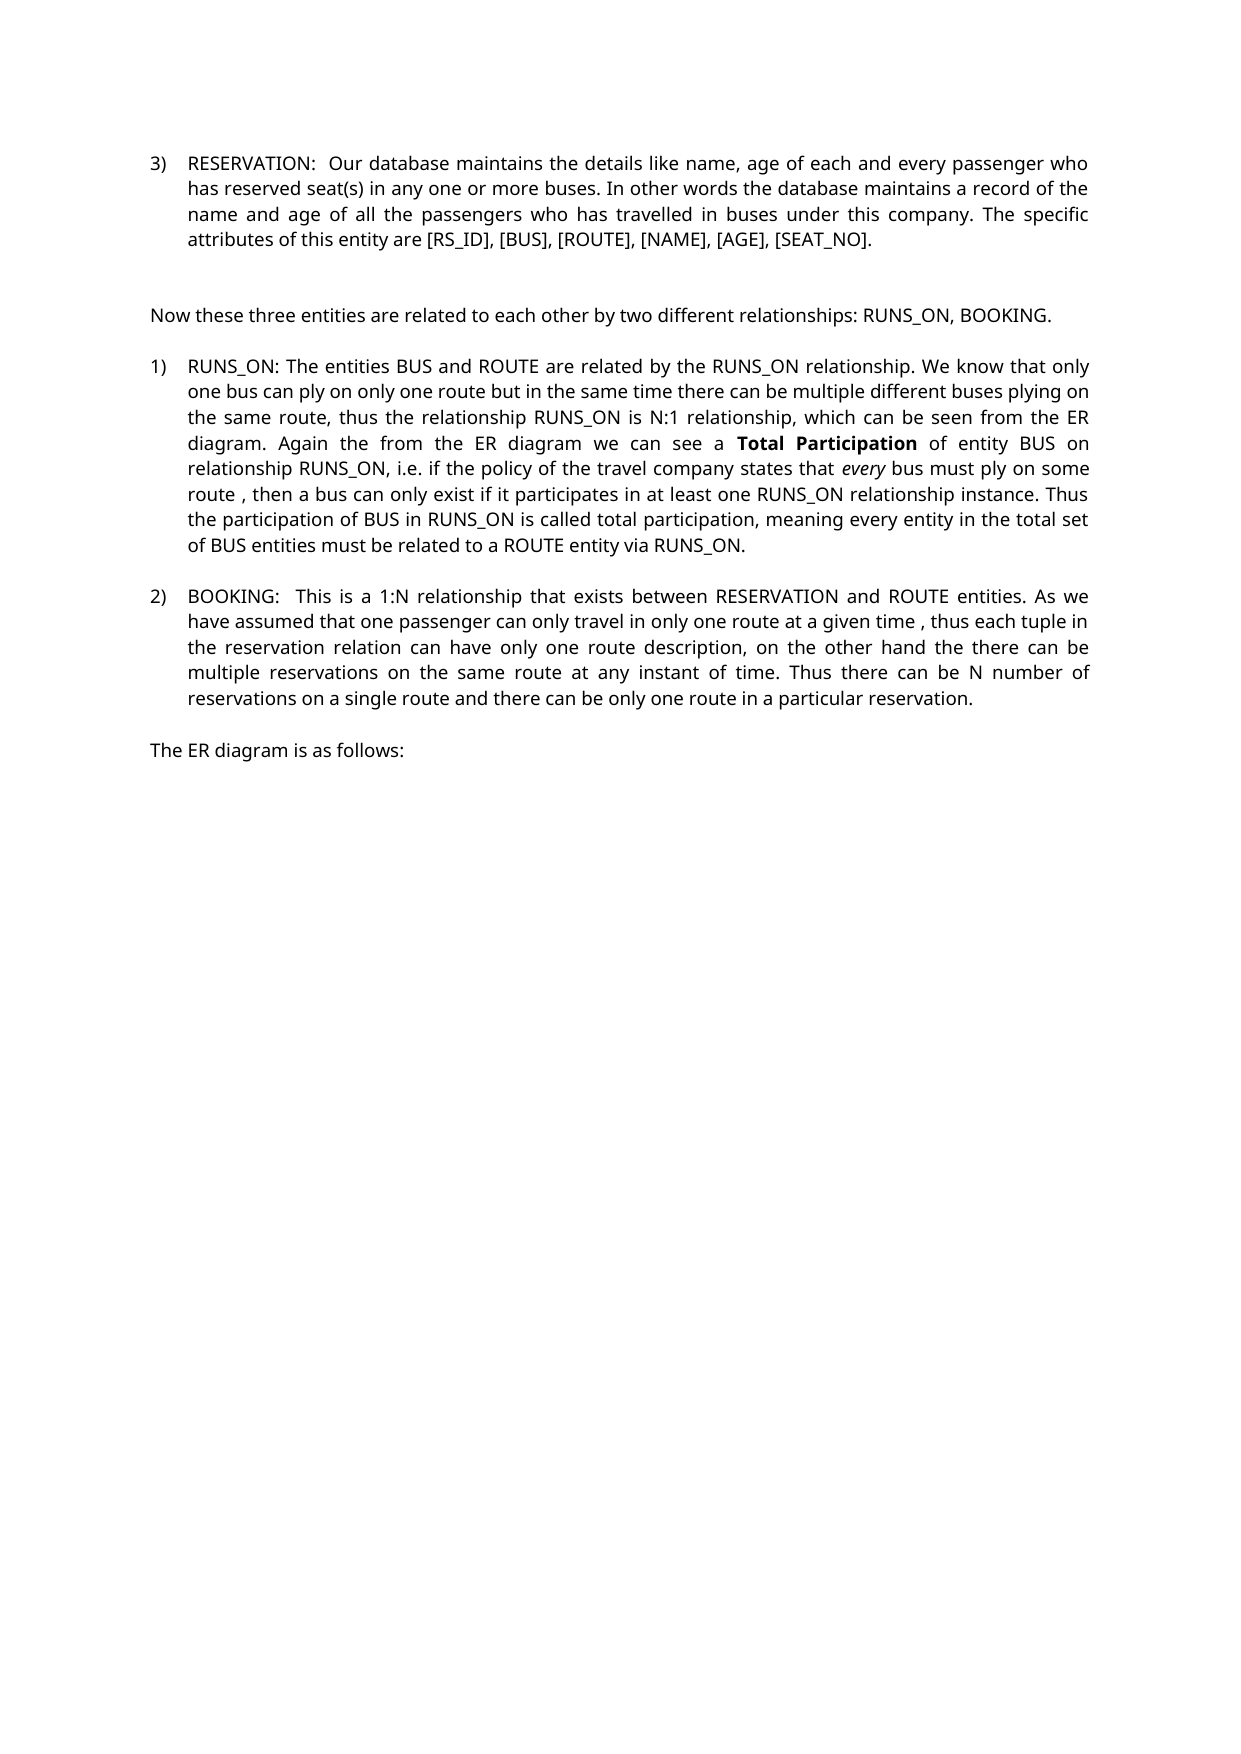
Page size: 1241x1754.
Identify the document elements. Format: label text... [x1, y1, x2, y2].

text Now these three entities are related to each other by two different relationships: RUNS_ON, BOOKING. [150, 302, 1090, 328]
list RUNS_ON: The entities BUS and ROUTE are related by the RUNS_ON relationship. We know that only one bus can ply on only one route but in the same time there can be multiple different buses plying on the same route, thus the relationship RUNS_ON is N:1 relationship, which can be seen from the ER diagram. Again the from the ER diagram we can see a Total Participation of entity BUS on relationship RUNS_ON, i.e. if the policy of the travel company states that every bus must ply on some route , then a bus can only exist if it participates in at least one RUNS_ON relationship instance. Thus the participation of BUS in RUNS_ON is called total participation, meaning every entity in the total set of BUS entities must be related to a ROUTE entity via RUNS_ON. [150, 353, 1090, 557]
list BOOKING: This is a 1:N relationship that exists between RESERVATION and ROUTE entities. As we have assumed that one passenger can only travel in only one route at a given time , thus each tuple in the reservation relation can have only one route description, on the other hand the there can be multiple reservations on the same route at any instant of time. Thus there can be N number of reservations on a single route and there can be only one route in a particular reservation. [150, 583, 1090, 711]
text The ER diagram is as follows: [150, 737, 1090, 762]
list RESERVATION: Our database maintains the details like name, age of each and every passenger who has reserved seat(s) in any one or more buses. In other words the database maintains a record of the name and age of all the passengers who has travelled in buses under this company. The specific attributes of this entity are [RS_ID], [BUS], [ROUTE], [NAME], [AGE], [SEAT_NO]. [150, 150, 1090, 252]
